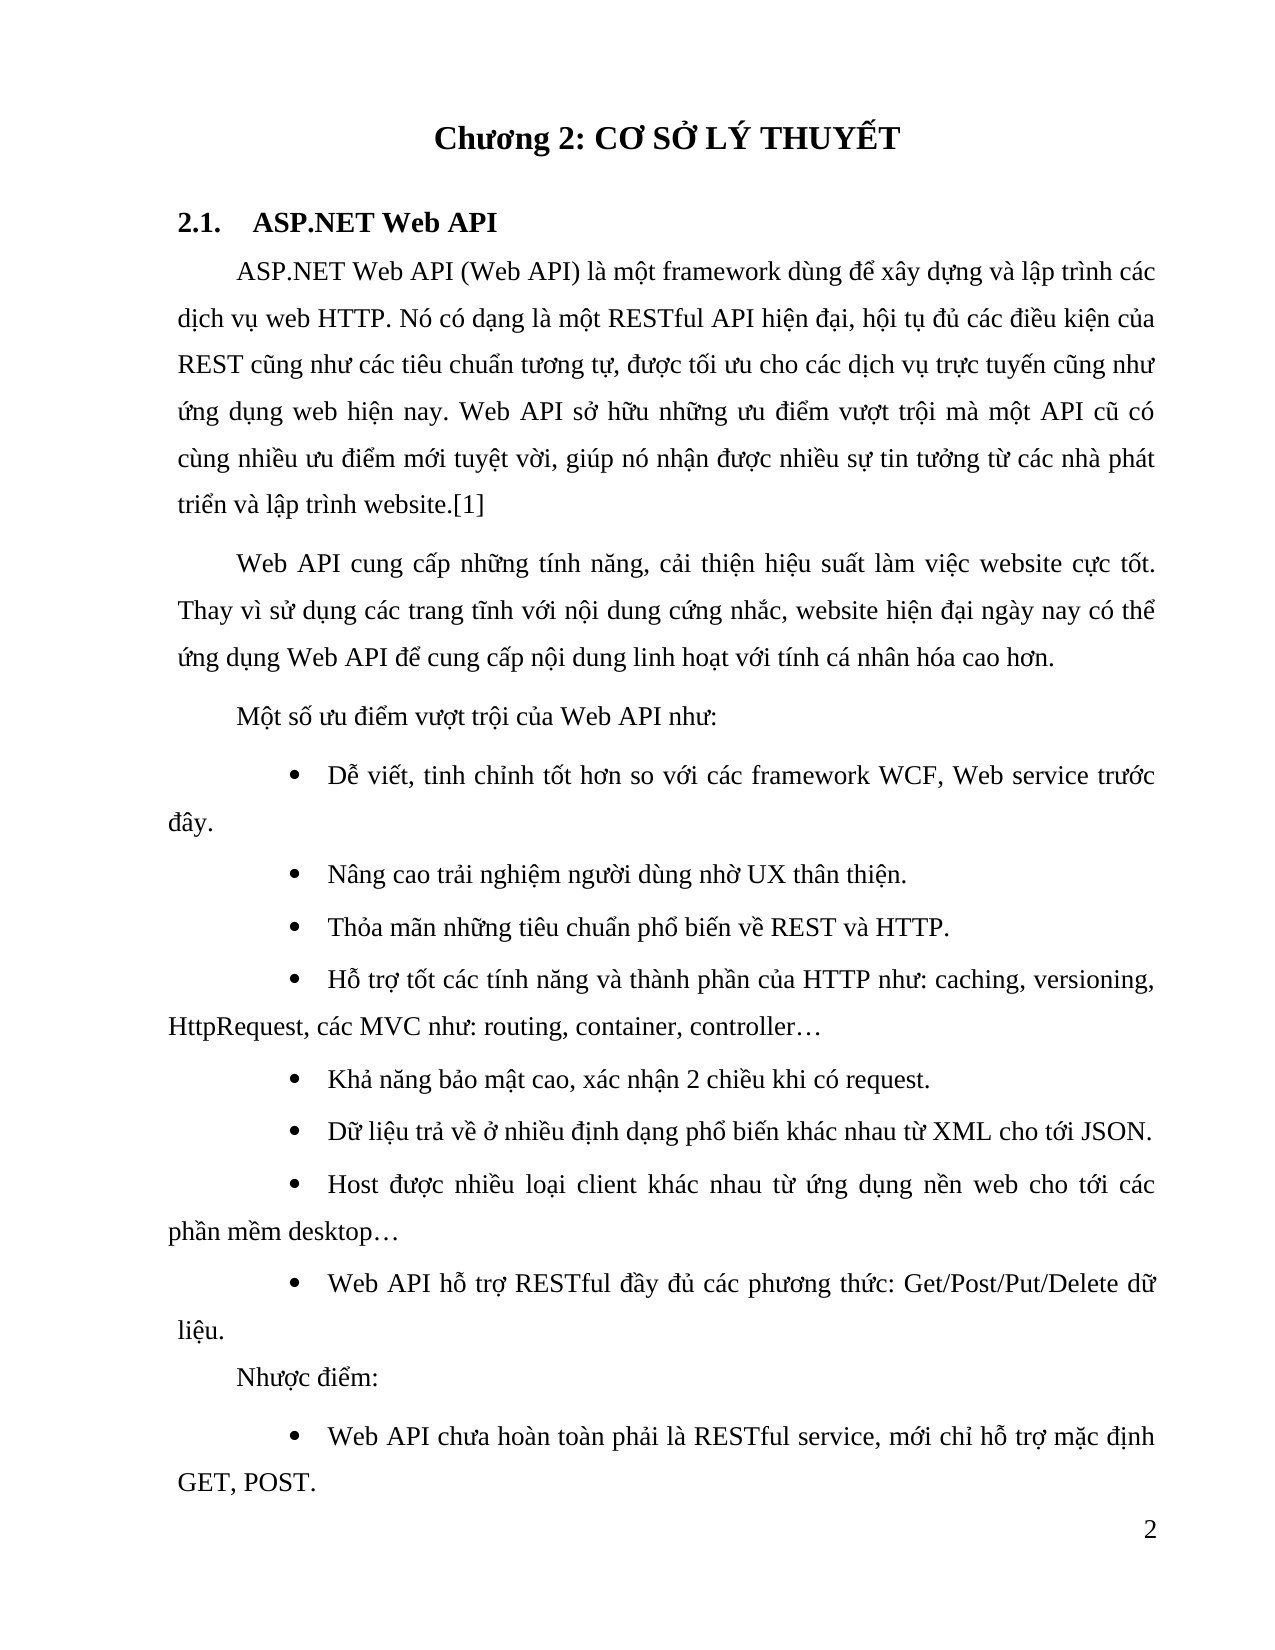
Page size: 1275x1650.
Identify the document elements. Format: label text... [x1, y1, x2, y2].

list Web API hỗ trợ RESTful đầy đủ các phương thức: Get/Post/Put/Delete dữ liệu. [177, 1267, 1157, 1345]
text ASP.NET Web API (Web API) là một framework dùng để xây dựng và lập trình các dịch vụ web HTTP. Nó có dạng là một RESTful API hiện đại, hội tụ đủ các điều kiện của REST cũng như các tiêu chuẩn tương tự, được tối ưu cho các dịch vụ trực tuyến cũng như ứng dụng web hiện nay. Web API sở hữu những ưu điểm vượt trội mà một API cũ có cùng nhiều ưu điểm mới tuyệt vời, giúp nó nhận được nhiều sự tin tưởng từ các nhà phát triển và lập trình website.[1] [177, 255, 1157, 519]
list Hỗ trợ tốt các tính năng và thành phần của HTTP như: caching, versioning, HttpRequest, các MVC như: routing, container, controller… [168, 964, 1157, 1042]
list Thỏa mãn những tiêu chuẩn phổ biến về REST và HTTP. [168, 911, 1157, 942]
list Dữ liệu trả về ở nhiều định dạng phổ biến khác nhau từ XML cho tới JSON. [168, 1115, 1157, 1147]
list Khả năng bảo mật cao, xác nhận 2 chiều khi có request. [168, 1063, 1157, 1094]
list Nâng cao trải nghiệm người dùng nhờ UX thân thiện. [168, 858, 1157, 890]
subtitle Chương 2: CƠ SỞ LÝ THUYẾT [177, 118, 1157, 156]
list Web API chưa hoàn toàn phải là RESTful service, mới chỉ hỗ trợ mặc định GET, POST. [177, 1420, 1157, 1498]
text Web API cung cấp những tính năng, cải thiện hiệu suất làm việc website cực tốt. Thay vì sử dụng các trang tĩnh với nội dung cứng nhắc, website hiện đại ngày nay có thể ứng dụng Web API để cung cấp nội dung linh hoạt với tính cá nhân hóa cao hơn. [177, 548, 1157, 672]
subtitle ASP.NET Web API [177, 205, 1157, 238]
text Một số ưu điểm vượt trội của Web API như: [177, 700, 1157, 731]
text Nhược điểm: [177, 1361, 1157, 1392]
list Host được nhiều loại client khác nhau từ ứng dụng nền web cho tới các phần mềm desktop… [168, 1168, 1157, 1246]
list Dễ viết, tinh chỉnh tốt hơn so với các framework WCF, Web service trước đây. [168, 759, 1157, 837]
